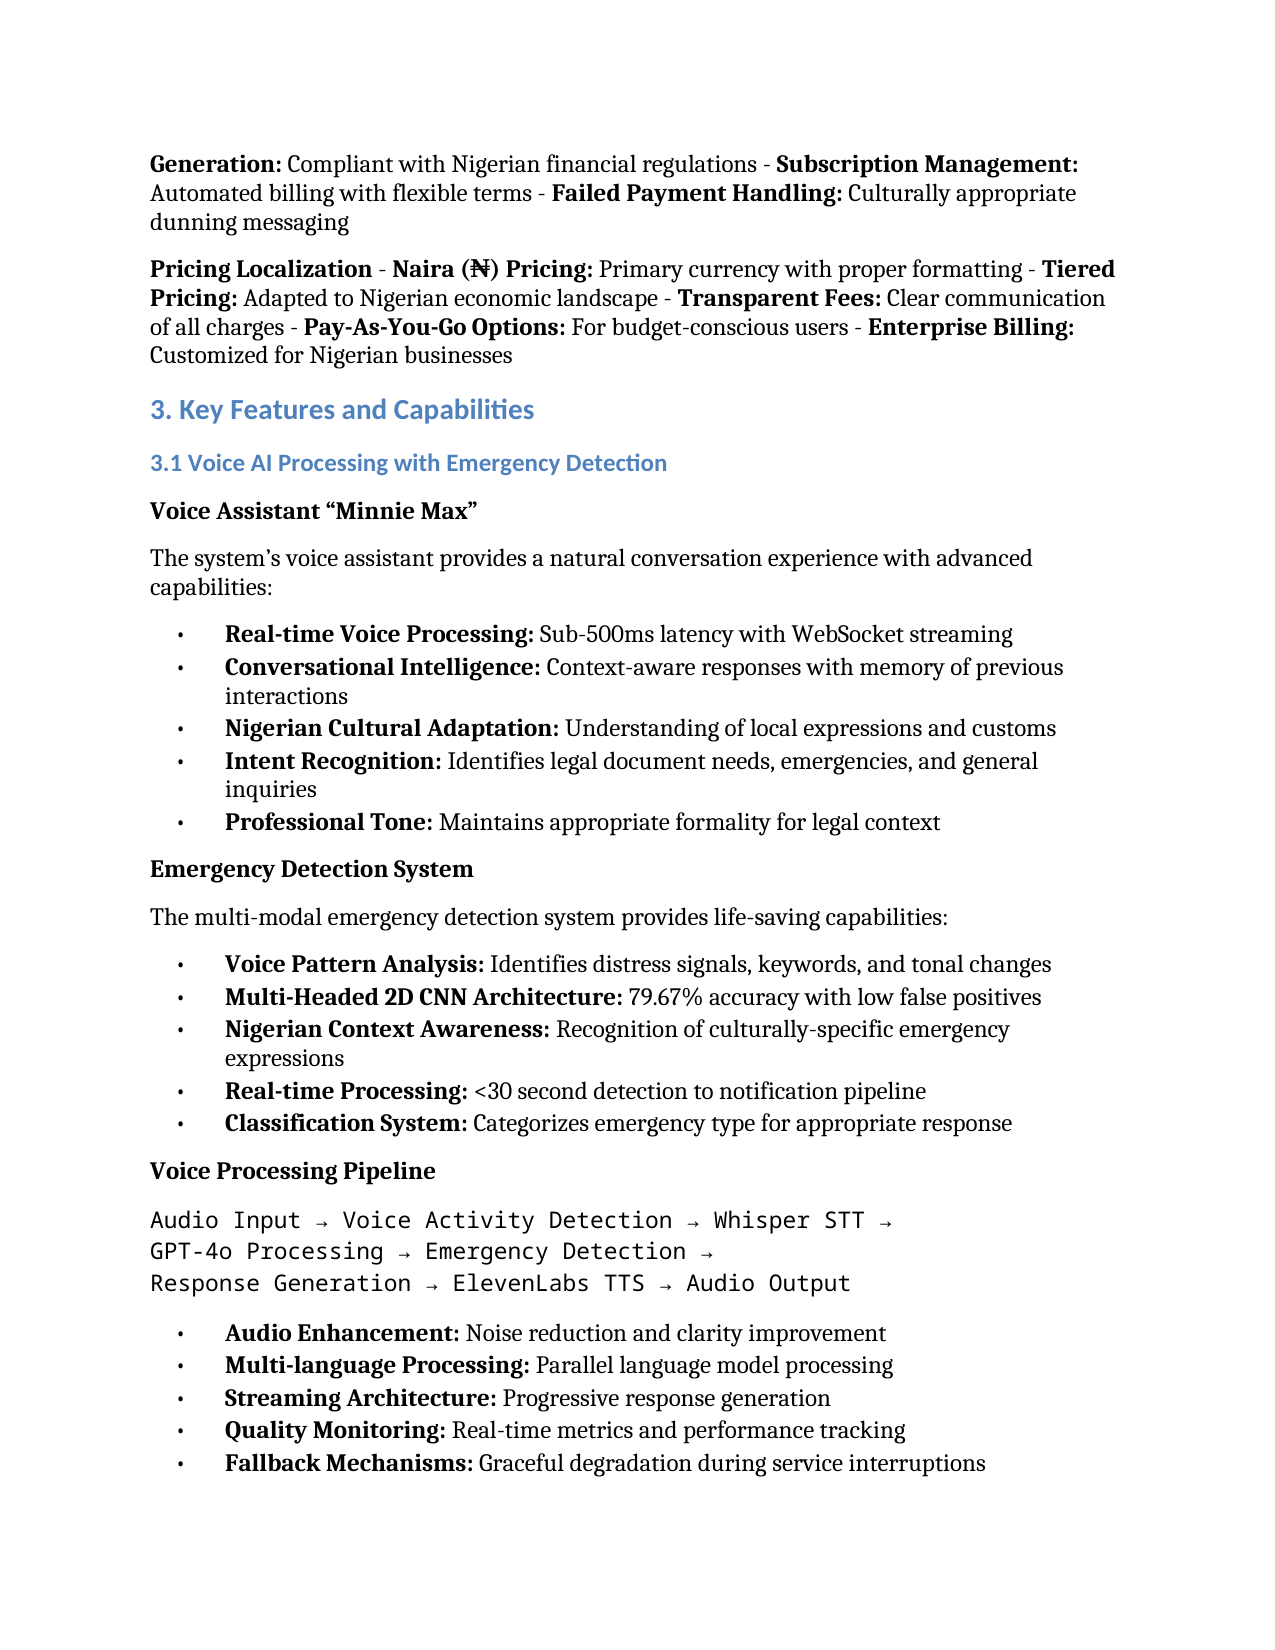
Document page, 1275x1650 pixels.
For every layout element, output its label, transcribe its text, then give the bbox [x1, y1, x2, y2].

list Real-time Voice Processing: Sub-500ms latency with WebSocket streaming [175, 620, 1125, 649]
text The system’s voice assistant provides a natural conversation experience with advanced capabilities: [150, 544, 1125, 602]
text Audio Input → Voice Activity Detection → Whisper STT → GPT-4o Processing → Emergency Detection → Response Generation → ElevenLabs TTS → Audio Output [150, 1204, 1125, 1298]
text The multi-modal emergency detection system provides life-saving capabilities: [150, 903, 1125, 932]
list Audio Enhancement: Noise reduction and clarity improvement [175, 1319, 1125, 1347]
list Conversational Intelligence: Context-aware responses with memory of previous interactions [175, 653, 1125, 710]
list Voice Pattern Analysis: Identifies distress signals, keywords, and tonal changes [175, 950, 1125, 979]
text Pricing Localization - Naira (₦) Pricing: Primary currency with proper formatting - Tiered Pricing: Adapted to Nigerian economic landscape - Transparent Fees: Clear communication of all charges - Pay-As-You-Go Options: For budget-conscious users - Enterprise Billing: Customized for Nigerian businesses [150, 255, 1125, 370]
list Quality Monitoring: Real-time metrics and performance tracking [175, 1416, 1125, 1445]
subtitle 3. Key Features and Capabilities [150, 391, 1125, 426]
subtitle 3.1 Voice AI Processing with Emergency Detection [150, 447, 1125, 478]
text Voice Assistant “Minnie Max” [150, 497, 1125, 525]
list Nigerian Context Awareness: Recognition of culturally-specific emergency expressions [175, 1015, 1125, 1073]
list Intent Recognition: Identifies legal document needs, emergencies, and general inquiries [175, 747, 1125, 804]
list Multi-Headed 2D CNN Architecture: 79.67% accuracy with low false positives [175, 983, 1125, 1012]
list Streaming Architecture: Progressive response generation [175, 1384, 1125, 1412]
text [150, 150, 1125, 236]
list Classification System: Categorizes emergency type for appropriate response [175, 1109, 1125, 1138]
list Multi-language Processing: Parallel language model processing [175, 1351, 1125, 1380]
list Professional Tone: Maintains appropriate formality for legal context [175, 808, 1125, 837]
list Nigerian Cultural Adaptation: Understanding of local expressions and customs [175, 714, 1125, 743]
text Voice Processing Pipeline [150, 1157, 1125, 1185]
list Fallback Mechanisms: Graceful degradation during service interruptions [175, 1449, 1125, 1477]
text Emergency Detection System [150, 855, 1125, 884]
list Real-time Processing: <30 second detection to notification pipeline [175, 1077, 1125, 1105]
